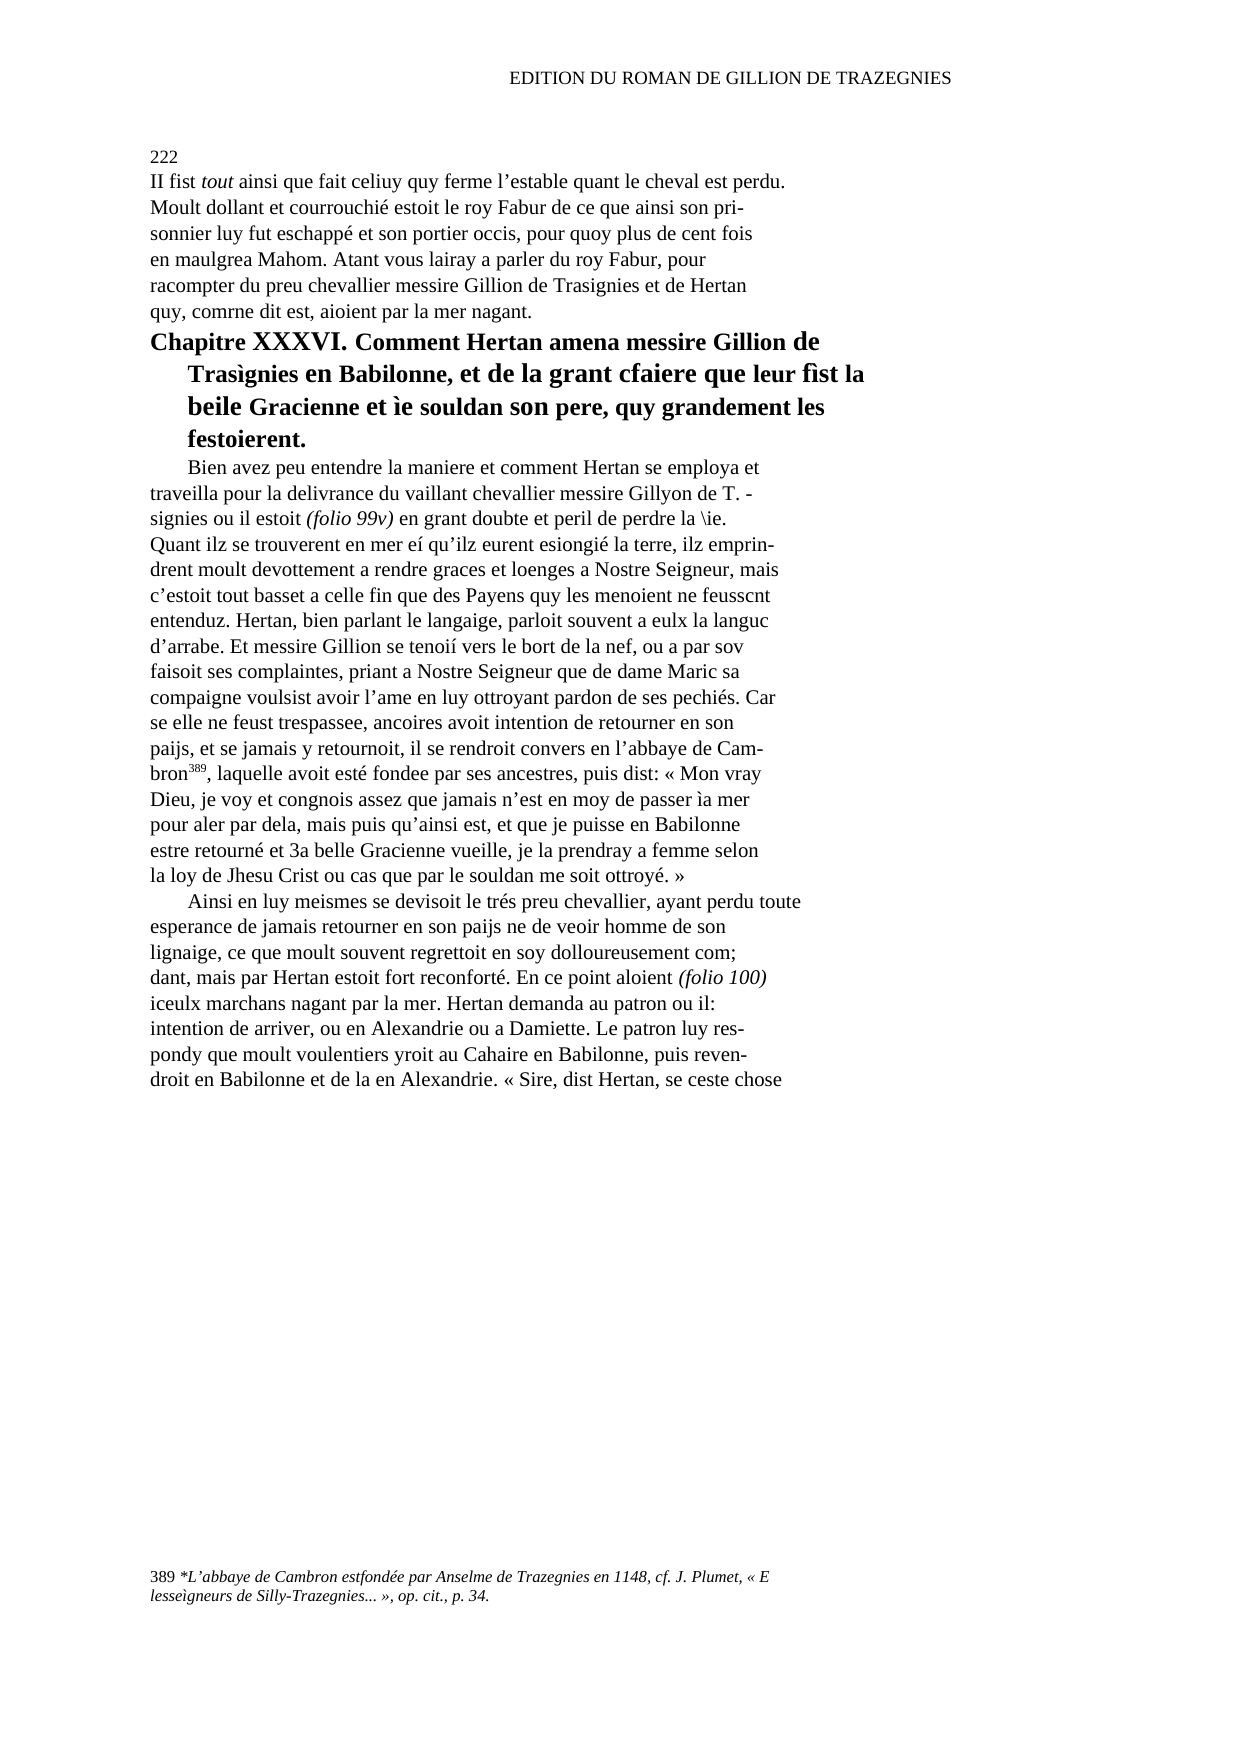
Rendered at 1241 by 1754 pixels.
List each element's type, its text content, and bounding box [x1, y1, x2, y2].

text 222 [150, 149, 1114, 168]
text Bien avez peu entendre la maniere et comment Hertan se employa et traveilla pour la delivrance du vaillant chevallier messire Gillyon de T. - signies ou il estoit (folio 99v) en grant doubte et peril de perdre la \ie. Quant ilz se trouverent en mer eí qu’ilz eurent esiongié la terre, ilz emprin- drent moult devottement a rendre graces et loenges a Nostre Seigneur, mais c’estoit tout basset a celle fin que des Payens quy les menoient ne feusscnt entenduz. Hertan, bien parlant le langaige, parloit souvent a eulx la languc d’arrabe. Et messire Gillion se tenoií vers le bort de la nef, ou a par sov faisoit ses complaintes, priant a Nostre Seigneur que de dame Maric sa compaigne voulsist avoir l’ame en luy ottroyant pardon de ses pechiés. Car se elle ne feust trespassee, ancoires avoit intention de retourner en son paijs, et se jamais y retournoit, il se rendroit convers en l’abbaye de Cam- bron, laquelle avoit esté fondee par ses ancestres, puis dist: « Mon vray Dieu, je voy et congnois assez que jamais n’est en moy de passer ìa mer pour aler par dela, mais puis qu’ainsi est, et que je puisse en Babilonne estre retourné et 3a belle Gracienne vueille, je la prendray a femme selon la loy de Jhesu Crist ou cas que par le souldan me soit ottroyé. » [150, 454, 1114, 888]
text Ainsi en luy meismes se devisoit le trés preu chevallier, ayant perdu toute esperance de jamais retourner en son paijs ne de veoir homme de son lignaige, ce que moult souvent regrettoit en soy dolloureusement com; dant, mais par Hertan estoit fort reconforté. En ce point aloient (folio 100) iceulx marchans nagant par la mer. Hertan demanda au patron ou il: intention de arriver, ou en Alexandrie ou a Damiette. Le patron luy res- pondy que moult voulentiers yroit au Cahaire en Babilonne, puis reven- droit en Babilonne et de la en Alexandrie. « Sire, dist Hertan, se ceste chose [150, 888, 1114, 1092]
text Chapitre XXXVI. Comment Hertan amena messire Gillion de Trasìgnies en Babilonne, et de la grant cfaiere que leur fìst la beile Gracienne et ìe souldan son pere, quy grandement les festoierent. [150, 324, 1114, 454]
text II fist tout ainsi que fait celiuy quy ferme l’estable quant le cheval est perdu. Moult dollant et courrouchié estoit le roy Fabur de ce que ainsi son pri- sonnier luy fut eschappé et son portier occis, pour quoy plus de cent fois en maulgrea Mahom. Atant vous lairay a parler du roy Fabur, pour racompter du preu chevallier messire Gillion de Trasignies et de Hertan quy, comrne dit est, aioient par la mer nagant. [150, 168, 1114, 324]
